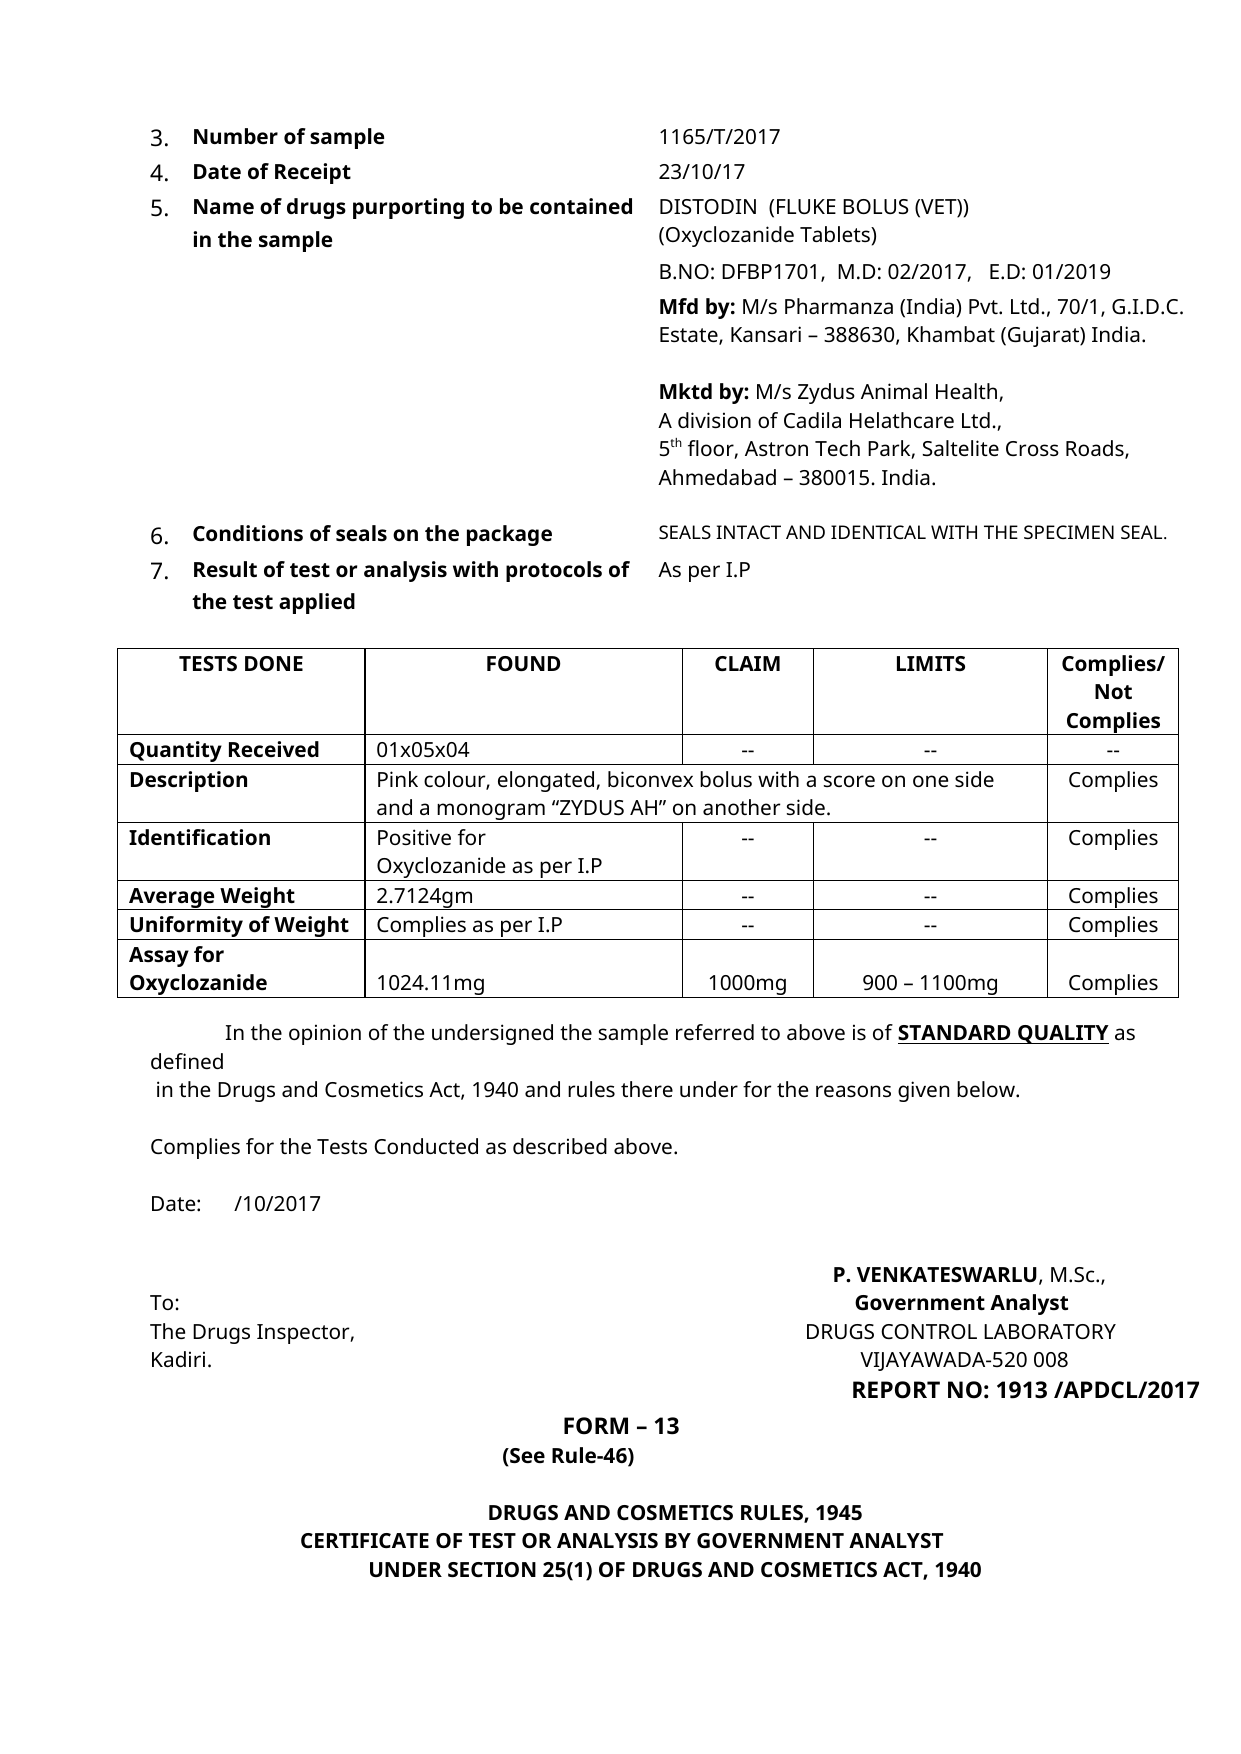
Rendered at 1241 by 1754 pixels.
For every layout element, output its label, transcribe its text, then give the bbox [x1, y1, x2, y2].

text (See Rule-46) [150, 1441, 1200, 1469]
text CERTIFICATE OF TEST OR ANALYSIS BY GOVERNMENT ANALYST [225, 1526, 1200, 1555]
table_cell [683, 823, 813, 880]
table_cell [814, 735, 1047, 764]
text P. VENKATESWARLU, M.Sc., [150, 1260, 1200, 1288]
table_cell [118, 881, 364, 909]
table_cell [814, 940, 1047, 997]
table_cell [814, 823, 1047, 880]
text UNDER SECTION 25(1) OF DRUGS AND COSMETICS ACT, 1940 [150, 1555, 1200, 1583]
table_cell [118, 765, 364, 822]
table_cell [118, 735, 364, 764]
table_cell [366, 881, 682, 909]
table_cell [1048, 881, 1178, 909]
text DRUGS AND COSMETICS RULES, 1945 [150, 1498, 1200, 1526]
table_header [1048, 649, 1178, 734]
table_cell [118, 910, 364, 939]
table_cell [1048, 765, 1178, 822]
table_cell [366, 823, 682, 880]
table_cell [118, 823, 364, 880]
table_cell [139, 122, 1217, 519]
text Date: /10/2017 [150, 1189, 1200, 1217]
text Complies for the Tests Conducted as described above. [150, 1132, 1200, 1161]
text Kadiri. VIJAYAWADA-520 008 [150, 1345, 1200, 1374]
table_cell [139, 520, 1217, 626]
text REPORT NO: 1913 /APDCL/2017 [150, 1374, 1200, 1405]
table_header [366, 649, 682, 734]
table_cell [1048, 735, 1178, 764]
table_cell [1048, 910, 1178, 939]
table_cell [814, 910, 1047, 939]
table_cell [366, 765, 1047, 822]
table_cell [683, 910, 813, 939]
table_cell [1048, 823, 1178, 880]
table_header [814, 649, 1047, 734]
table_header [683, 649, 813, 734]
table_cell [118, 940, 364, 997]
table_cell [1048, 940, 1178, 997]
text To: Government Analyst [150, 1288, 1200, 1317]
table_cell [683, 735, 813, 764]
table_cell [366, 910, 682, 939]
text in the Drugs and Cosmetics Act, 1940 and rules there under for the reasons given below. [150, 1075, 1200, 1104]
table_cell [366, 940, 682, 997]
text The Drugs Inspector, DRUGS CONTROL LABORATORY [150, 1317, 1200, 1345]
text FORM – 13 [525, 1410, 1200, 1441]
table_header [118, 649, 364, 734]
text In the opinion of the undersigned the sample referred to above is of STANDARD QUALITY as defined [150, 654, 1200, 1075]
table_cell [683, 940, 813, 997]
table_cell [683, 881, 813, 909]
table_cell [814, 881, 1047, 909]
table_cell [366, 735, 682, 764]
